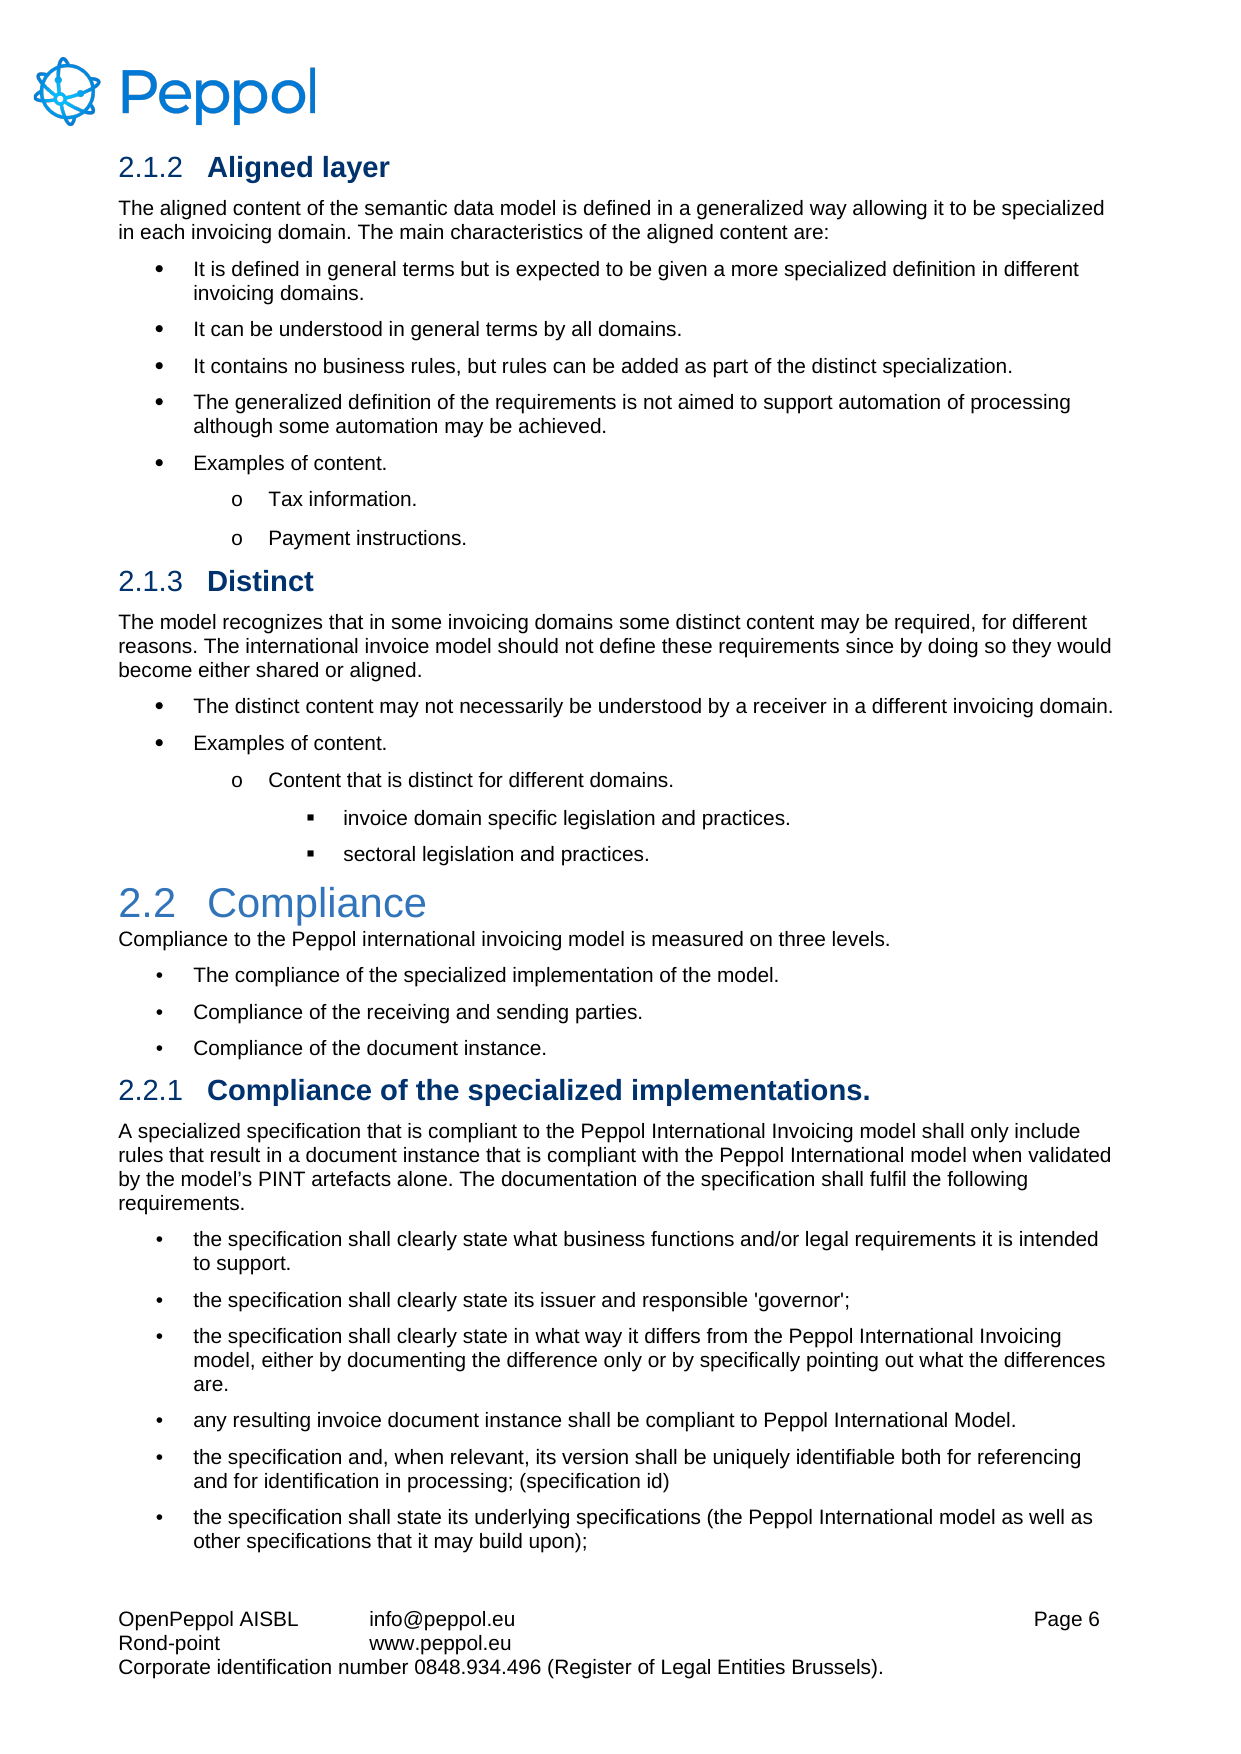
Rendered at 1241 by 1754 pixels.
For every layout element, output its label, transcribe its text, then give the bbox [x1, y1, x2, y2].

text Compliance to the Peppol international invoicing model is measured on three levels. [118, 927, 1122, 951]
list Examples of content. [156, 731, 1122, 755]
list Compliance of the document instance. [156, 1036, 1122, 1060]
list Compliance of the receiving and sending parties. [156, 1000, 1122, 1024]
list the specification and, when relevant, its version shall be uniquely identifiable both for referencing and for identification in processing; (specification id) [156, 1445, 1122, 1493]
list The generalized definition of the requirements is not aimed to support automation of processing although some automation may be achieved. [156, 390, 1122, 438]
list the specification shall state its underlying specifications (the Peppol International model as well as other specifications that it may build upon); [156, 1505, 1122, 1553]
subtitle Compliance of the specialized implementations. [118, 1073, 1122, 1106]
list Examples of content. [156, 451, 1122, 475]
list Payment instructions. [231, 526, 1122, 551]
subtitle Compliance [118, 879, 1122, 927]
list Tax information. [231, 487, 1122, 513]
list invoice domain specific legislation and practices. [306, 806, 1122, 830]
list It can be understood in general terms by all domains. [156, 317, 1122, 341]
list any resulting invoice document instance shall be compliant to Peppol International Model. [156, 1408, 1122, 1432]
list the specification shall clearly state what business functions and/or legal requirements it is intended to support. [156, 1227, 1122, 1275]
list It contains no business rules, but rules can be added as part of the distinct specialization. [156, 353, 1122, 378]
list the specification shall clearly state its issuer and responsible 'governor'; [156, 1287, 1122, 1311]
list Content that is distinct for different domains. [231, 767, 1122, 793]
subtitle Aligned layer [118, 150, 1122, 183]
list the specification shall clearly state in what way it differs from the Peppol International Invoicing model, either by documenting the difference only or by specifically pointing out what the differences are. [156, 1324, 1122, 1396]
list The distinct content may not necessarily be understood by a receiver in a different invoicing domain. [156, 694, 1122, 718]
text The aligned content of the semantic data model is defined in a generalized way allowing it to be specialized in each invoicing domain. The main characteristics of the aligned content are: [118, 196, 1122, 244]
list It is defined in general terms but is expected to be given a more specialized definition in different invoicing domains. [156, 256, 1122, 304]
subtitle Distinct [118, 564, 1122, 597]
text A specialized specification that is compliant to the Peppol International Invoicing model shall only include rules that result in a document instance that is compliant with the Peppol International model when validated by the model’s PINT artefacts alone. The documentation of the specification shall fulfil the following requirements. [118, 1119, 1122, 1214]
list The compliance of the specialized implementation of the model. [156, 963, 1122, 987]
text The model recognizes that in some invoicing domains some distinct content may be required, for different reasons. The international invoice model should not define these requirements since by doing so they would become either shared or aligned. [118, 610, 1122, 682]
picture [33, 57, 315, 126]
list sectoral legislation and practices. [306, 842, 1122, 866]
